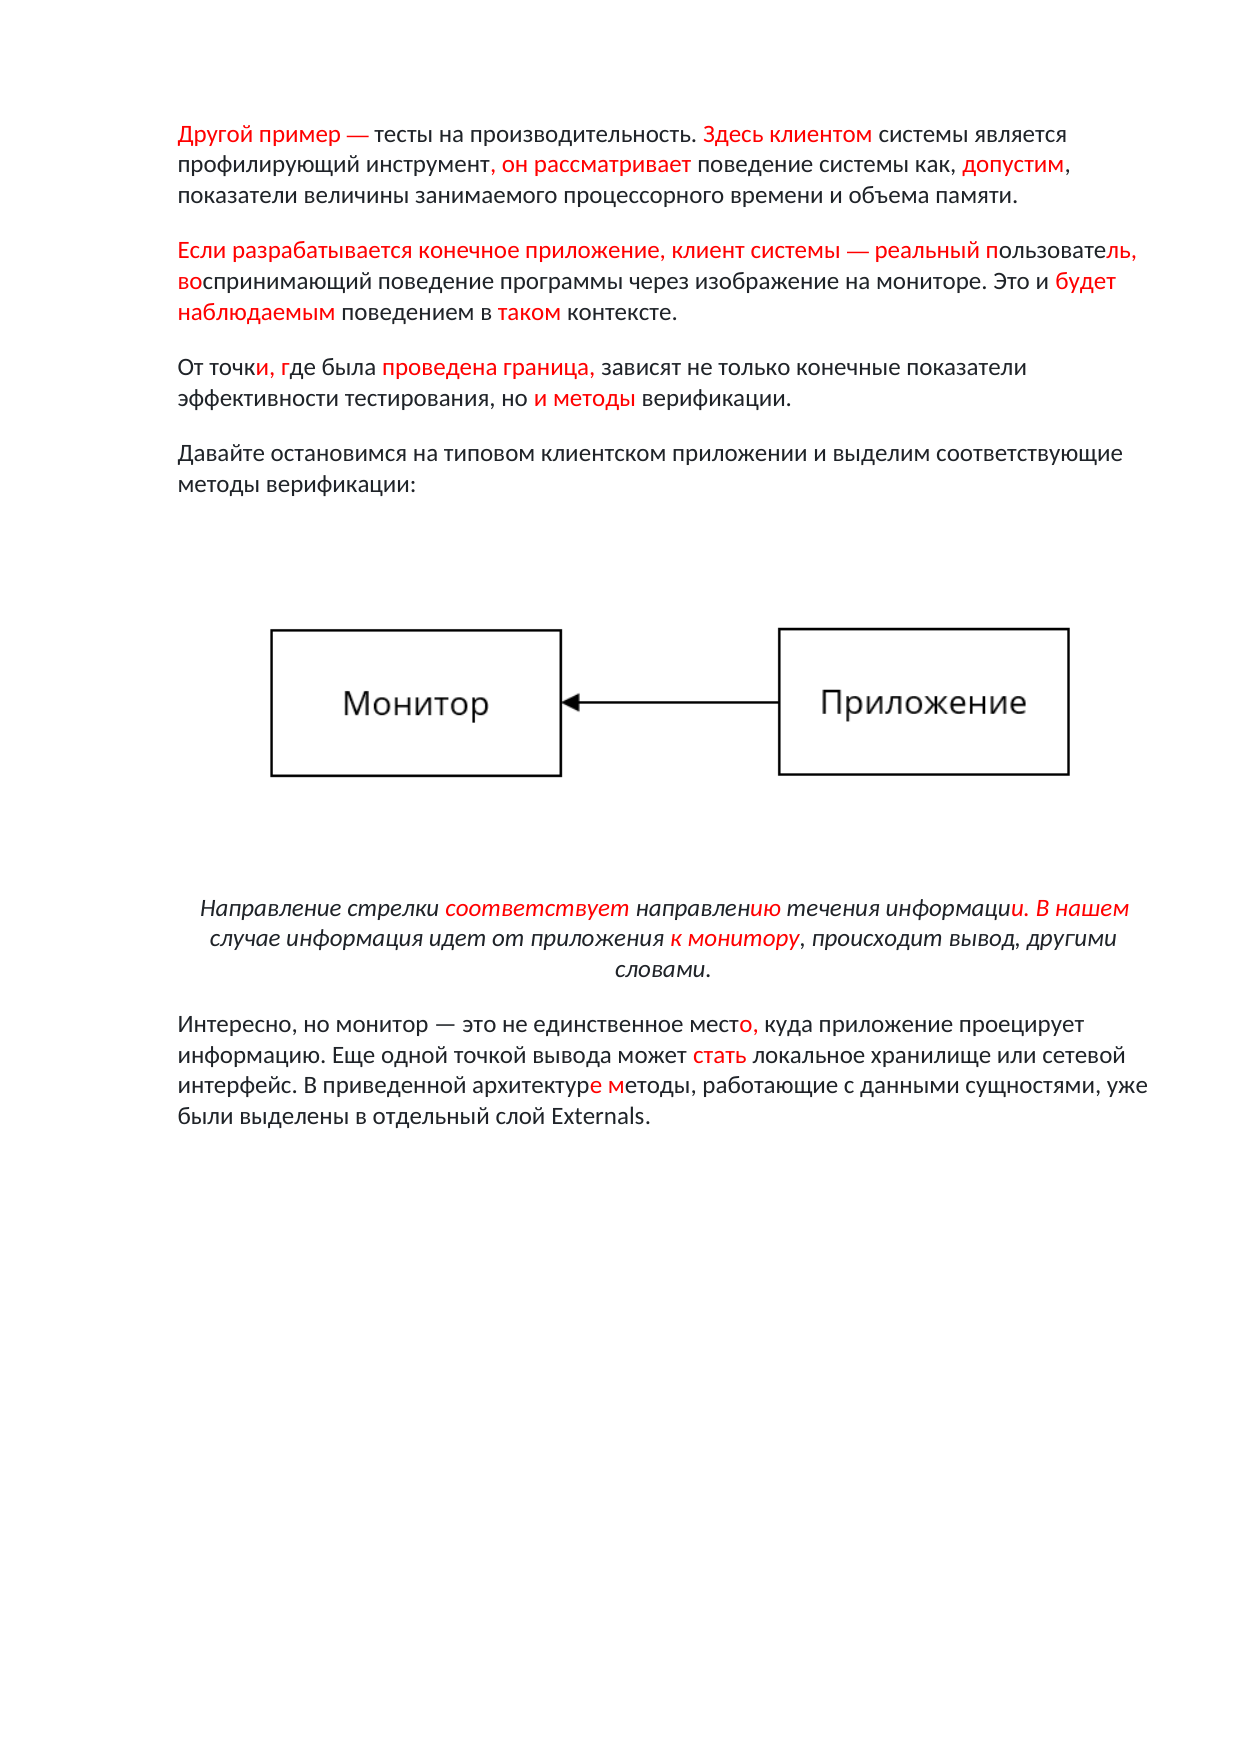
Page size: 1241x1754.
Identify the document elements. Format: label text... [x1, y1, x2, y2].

text Если разрабатывается конечное приложение, клиент системы — реальный пользователь, воспринимающий поведение программы через изображение на мониторе. Это и будет наблюдаемым поведением в таком контексте. [177, 235, 1152, 326]
picture [177, 523, 1152, 867]
text Интересно, но монитор — это не единственное место, куда приложение проецирует информацию. Еще одной точкой вывода может стать локальное хранилище или сетевой интерфейс. В приведенной архитектуре методы, работающие с данными сущностями, уже были выделены в отдельный слой Externals. [177, 1008, 1152, 1130]
text Другой пример — тесты на производительность. Здесь клиентом системы является профилирующий инструмент, он рассматривает поведение системы как, допустим, показатели величины занимаемого процессорного времени и объема памяти. [177, 118, 1152, 210]
text Давайте остановимся на типовом клиентском приложении и выделим соответствующие методы верификации: [177, 437, 1152, 498]
text От точки, где была проведена граница, зависят не только конечные показатели эффективности тестирования, но и методы верификации. [177, 351, 1152, 412]
text Направление стрелки соответствует направлению течения информации. В нашем случае информация идет от приложения к монитору, происходит вывод, другими словами. [177, 892, 1152, 983]
